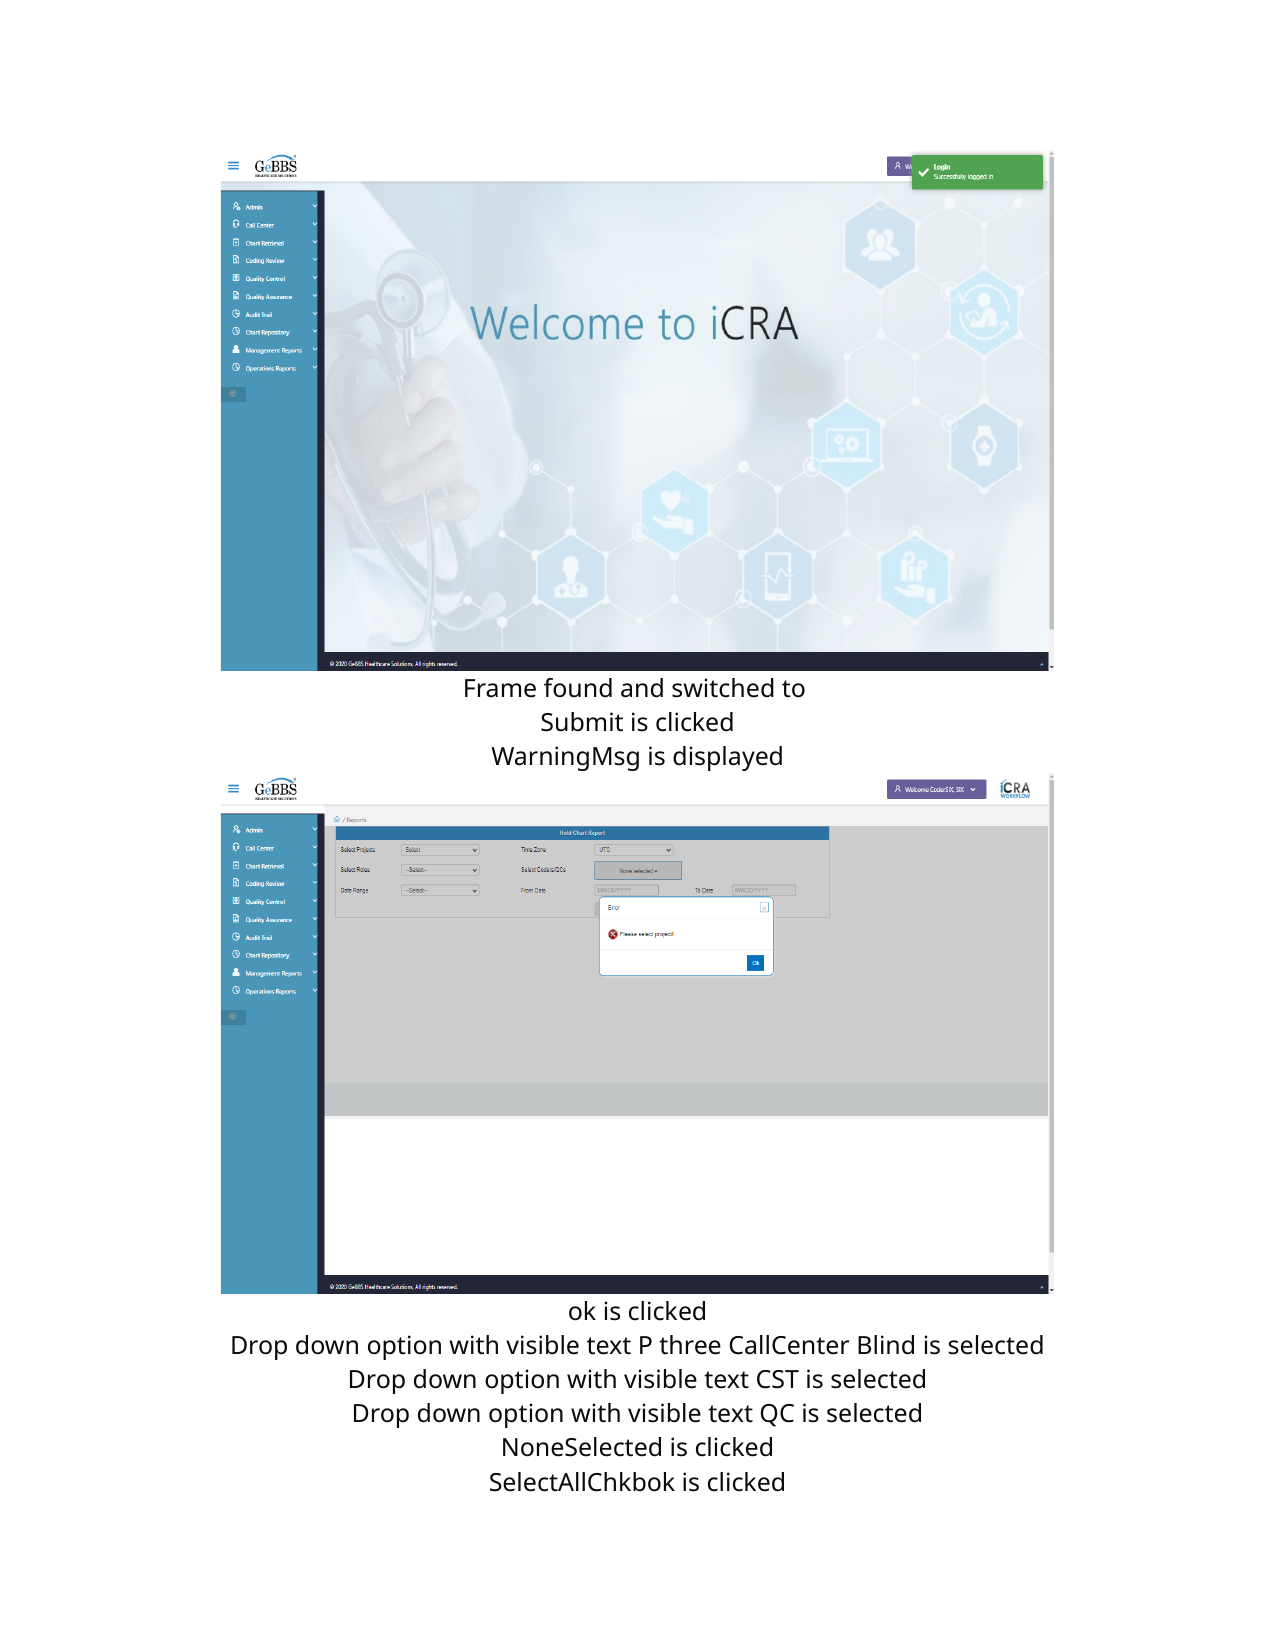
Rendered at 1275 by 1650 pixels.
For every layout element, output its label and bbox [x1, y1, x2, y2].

text [150, 150, 1125, 1498]
picture [220, 150, 1055, 671]
picture [220, 773, 1055, 1294]
